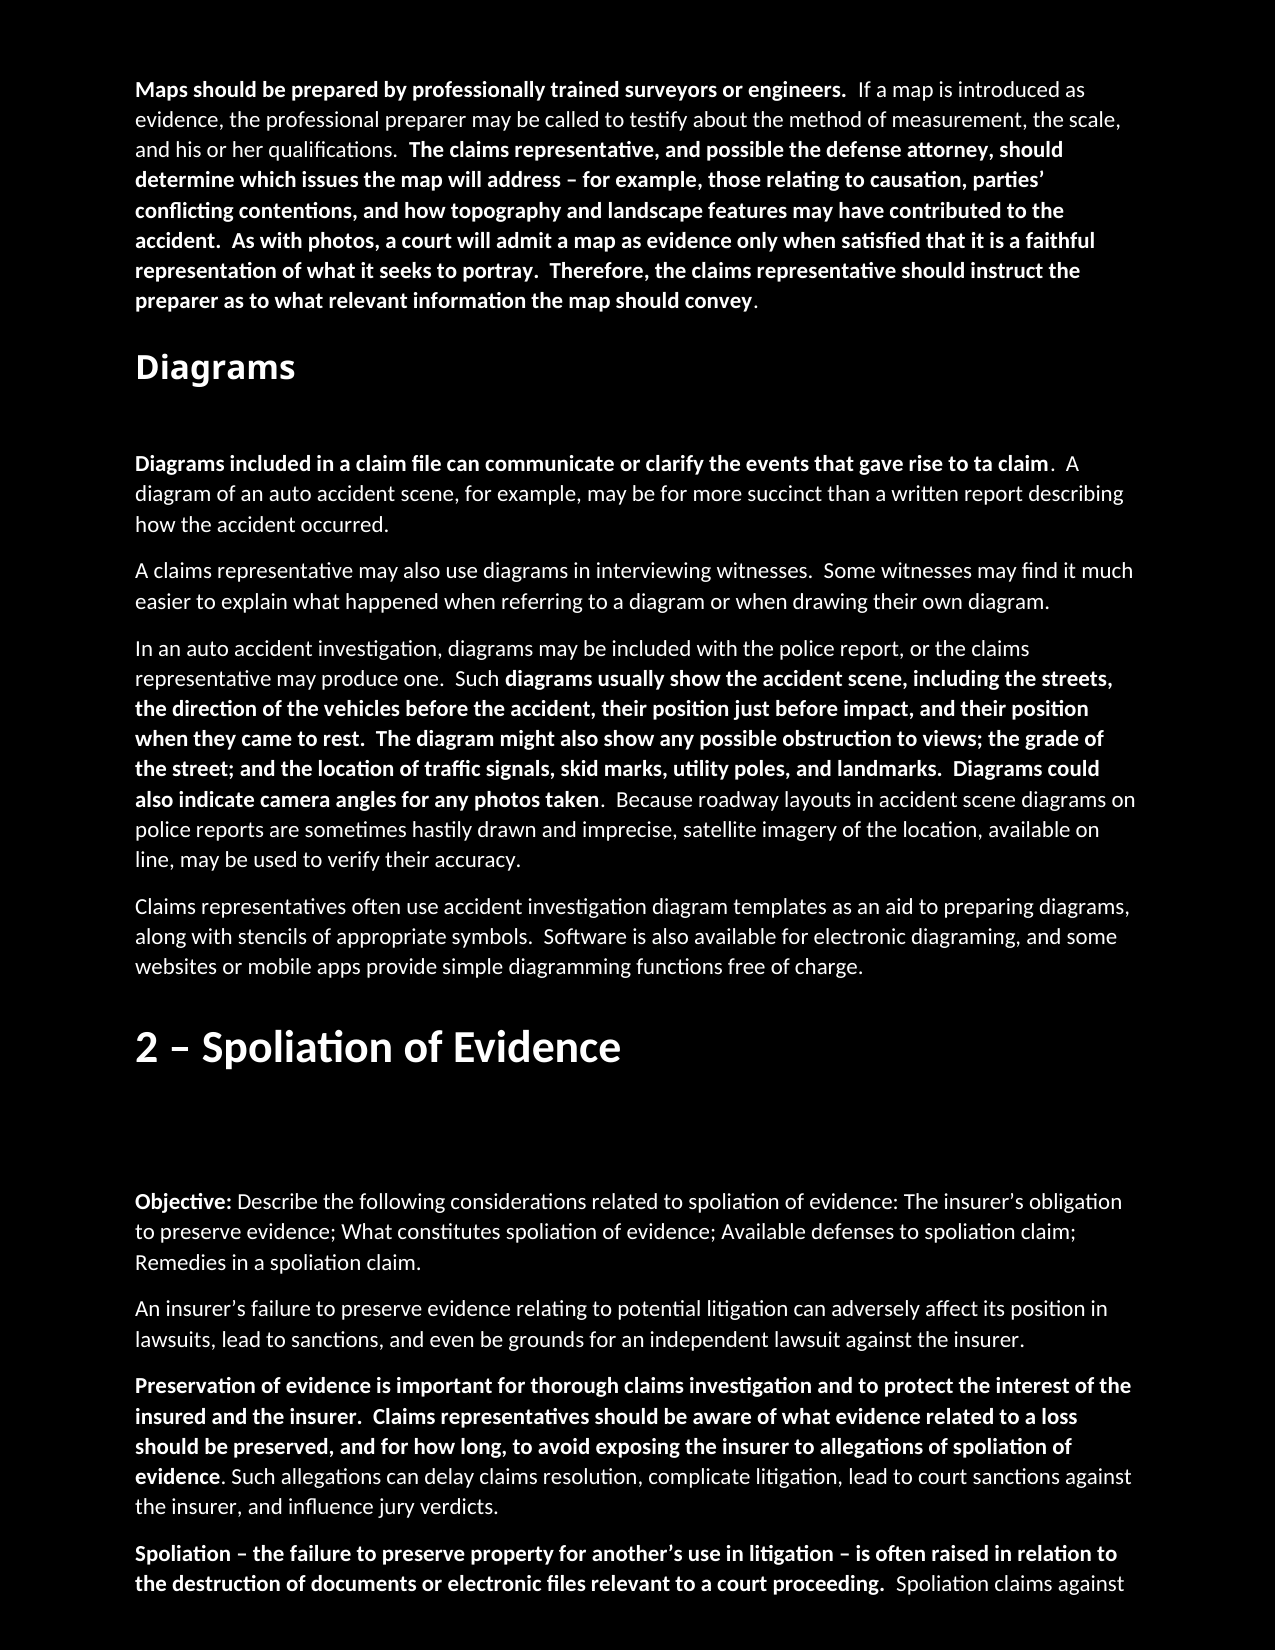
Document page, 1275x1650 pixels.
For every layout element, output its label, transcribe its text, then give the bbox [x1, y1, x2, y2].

subtitle 2 – Spoliation of Evidence [135, 1018, 1140, 1074]
text Diagrams included in a claim file can communicate or clarify the events that gave rise to ta claim. A diagram of an auto accident scene, for example, may be for more succinct than a written report describing how the accident occurred. [135, 449, 1140, 538]
text In an auto accident investigation, diagrams may be included with the police report, or the claims representative may produce one. Such diagrams usually show the accident scene, including the streets, the direction of the vehicles before the accident, their position just before impact, and their position when they came to rest. The diagram might also show any possible obstruction to views; the grade of the street; and the location of traffic signals, skid marks, utility poles, and landmarks. Diagrams could also indicate camera angles for any photos taken. Because roadway layouts in accident scene diagrams on police reports are sometimes hastily drawn and imprecise, satellite imagery of the location, available on line, may be used to verify their accuracy. [135, 634, 1140, 873]
text Objective: Describe the following considerations related to spoliation of evidence: The insurer’s obligation to preserve evidence; What constitutes spoliation of evidence; Available defenses to spoliation claim; Remedies in a spoliation claim. [135, 1187, 1140, 1276]
text A claims representative may also use diagrams in interviewing witnesses. Some witnesses may find it much easier to explain what happened when referring to a diagram or when drawing their own diagram. [135, 557, 1140, 615]
text An insurer’s failure to preserve evidence relating to potential litigation can adversely affect its position in lawsuits, lead to sanctions, and even be grounds for an independent lawsuit against the insurer. [135, 1294, 1140, 1353]
text Claims representatives often use accident investigation diagram templates as an aid to preparing diagrams, along with stencils of appropriate symbols. Software is also available for electronic diagraming, and some websites or mobile apps provide simple diagramming functions free of charge. [135, 892, 1140, 981]
text Preservation of evidence is important for thorough claims investigation and to protect the interest of the insured and the insurer. Claims representatives should be aware of what evidence related to a loss should be preserved, and for how long, to avoid exposing the insurer to allegations of spoliation of evidence. Such allegations can delay claims resolution, complicate litigation, lead to court sanctions against the insurer, and influence jury verdicts. [135, 1372, 1140, 1521]
subtitle Diagrams [135, 344, 1140, 389]
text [135, 1539, 1140, 1598]
text Maps should be prepared by professionally trained surveyors or engineers. If a map is introduced as evidence, the professional preparer may be called to testify about the method of measurement, the scale, and his or her qualifications. The claims representative, and possible the defense attorney, should determine which issues the map will address – for example, those relating to causation, parties’ conflicting contentions, and how topography and landscape features may have contributed to the accident. As with photos, a court will admit a map as evidence only when satisfied that it is a faithful representation of what it seeks to portray. Therefore, the claims representative should instruct the preparer as to what relevant information the map should convey. [135, 75, 1140, 314]
